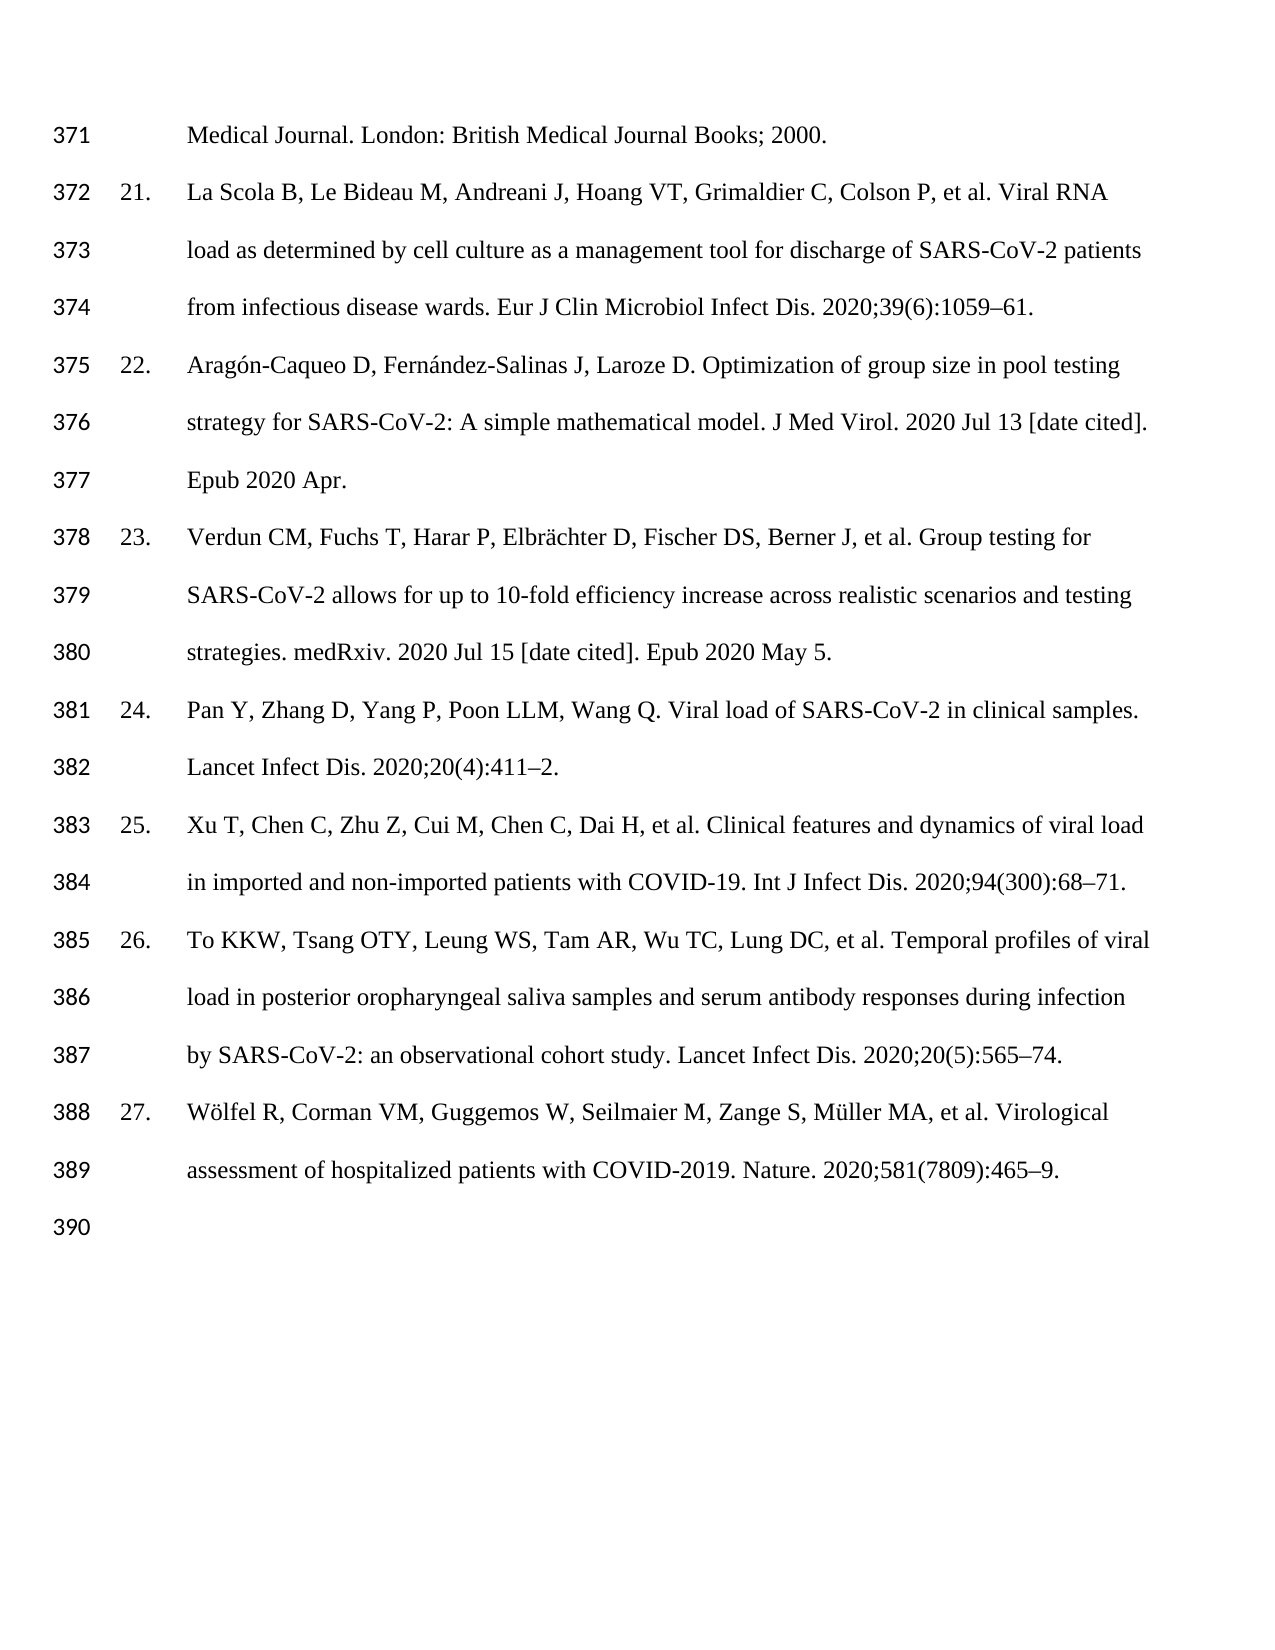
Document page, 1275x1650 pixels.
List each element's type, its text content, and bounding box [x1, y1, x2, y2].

text 25. Xu T, Chen C, Zhu Z, Cui M, Chen C, Dai H, et al. Clinical features and dynamics of viral load in imported and non-imported patients with COVID-19. Int J Infect Dis. 2020;94(300):68–71. [120, 810, 1155, 896]
text 22. Aragón-Caqueo D, Fernández-Salinas J, Laroze D. Optimization of group size in pool testing strategy for SARS-CoV-2: A simple mathematical model. J Med Virol. 2020 Jul 13 [date cited]. Epub 2020 Apr. [120, 350, 1155, 494]
text 27. Wölfel R, Corman VM, Guggemos W, Seilmaier M, Zange S, Müller MA, et al. Virological assessment of hospitalized patients with COVID-2019. Nature. 2020;581(7809):465–9. [120, 1097, 1155, 1184]
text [120, 120, 1155, 149]
text 24. Pan Y, Zhang D, Yang P, Poon LLM, Wang Q. Viral load of SARS-CoV-2 in clinical samples. Lancet Infect Dis. 2020;20(4):411–2. [120, 695, 1155, 781]
text 21. La Scola B, Le Bideau M, Andreani J, Hoang VT, Grimaldier C, Colson P, et al. Viral RNA load as determined by cell culture as a management tool for discharge of SARS-CoV-2 patients from infectious disease wards. Eur J Clin Microbiol Infect Dis. 2020;39(6):1059–61. [120, 177, 1155, 321]
text 26. To KKW, Tsang OTY, Leung WS, Tam AR, Wu TC, Lung DC, et al. Temporal profiles of viral load in posterior oropharyngeal saliva samples and serum antibody responses during infection by SARS-CoV-2: an observational cohort study. Lancet Infect Dis. 2020;20(5):565–74. [120, 925, 1155, 1069]
text 23. Verdun CM, Fuchs T, Harar P, Elbrächter D, Fischer DS, Berner J, et al. Group testing for SARS-CoV-2 allows for up to 10-fold efficiency increase across realistic scenarios and testing strategies. medRxiv. 2020 Jul 15 [date cited]. Epub 2020 May 5. [120, 522, 1155, 666]
